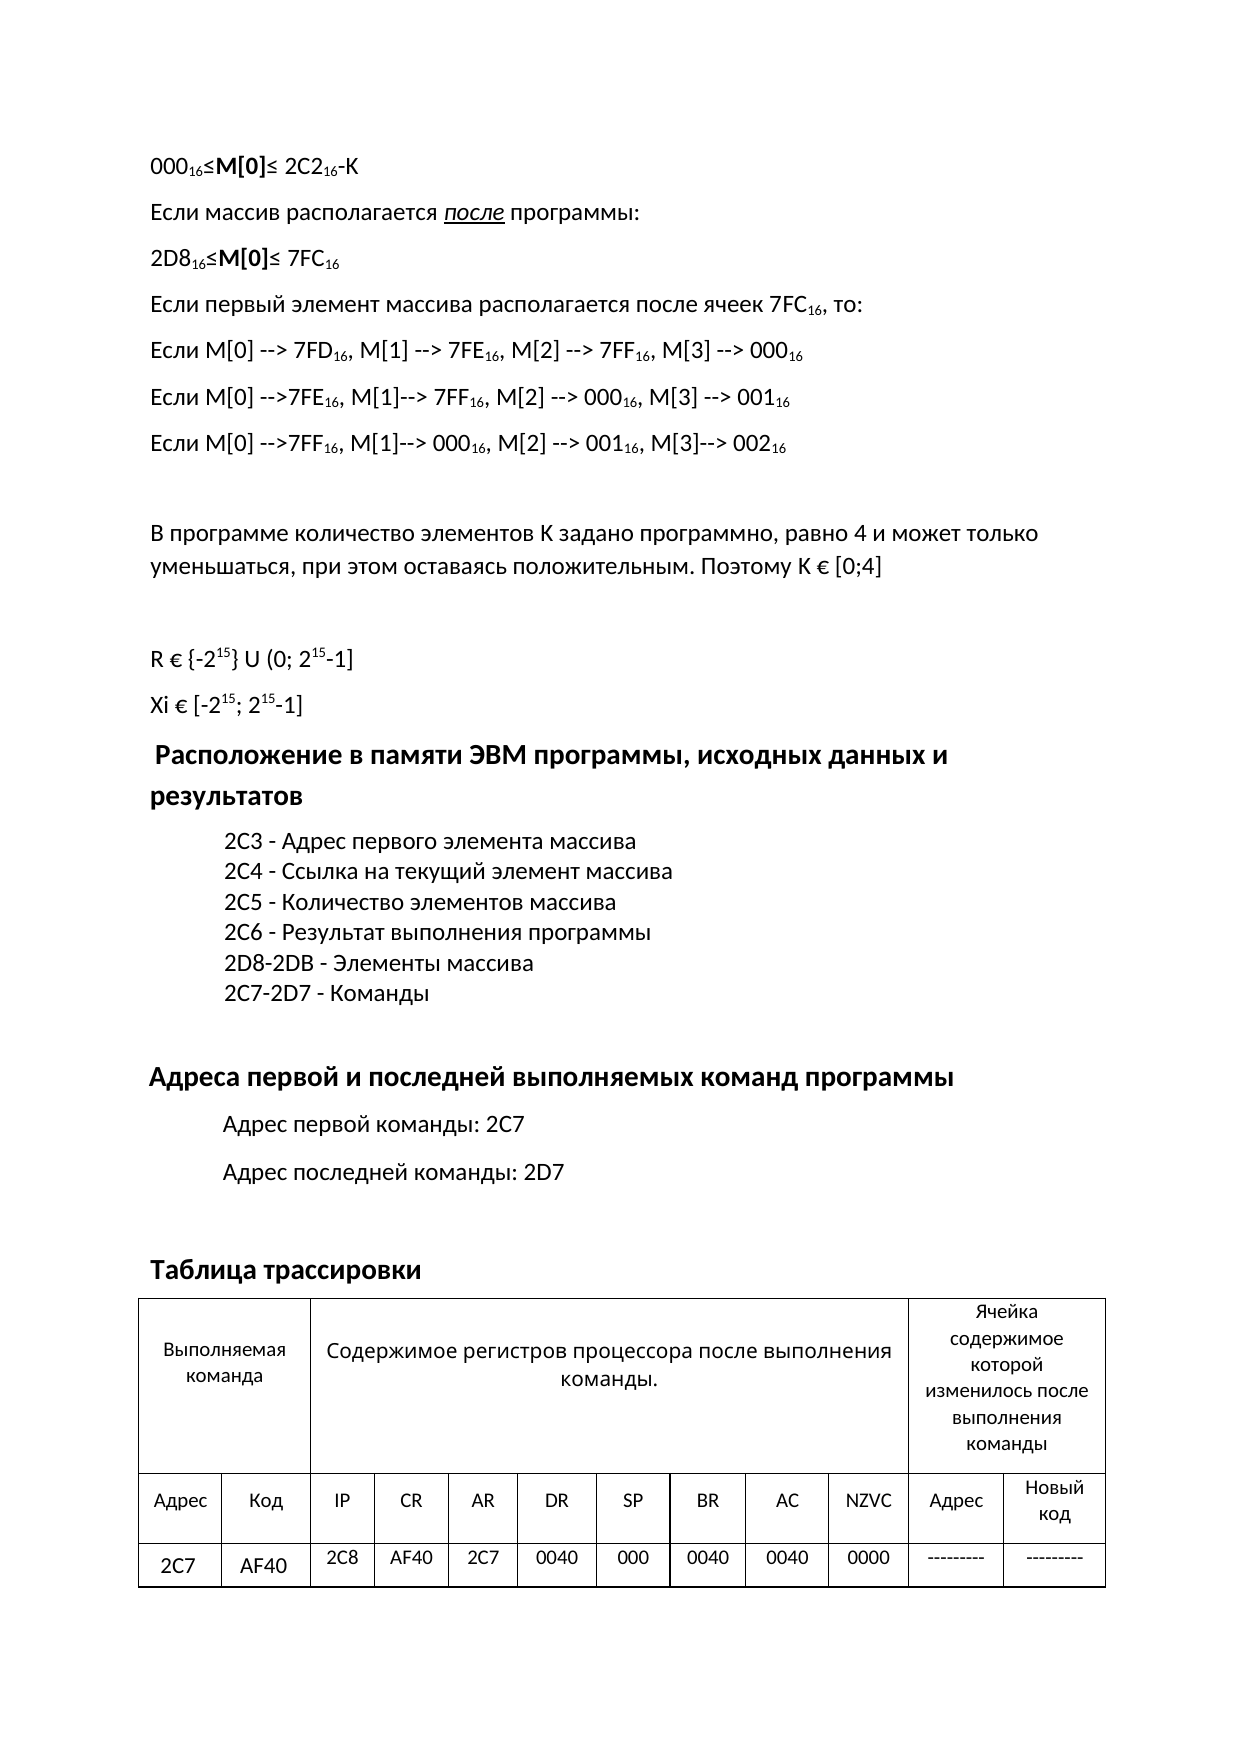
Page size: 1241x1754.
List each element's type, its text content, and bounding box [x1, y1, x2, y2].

table_cell SP [597, 1474, 669, 1543]
table_cell Новый код [1004, 1474, 1105, 1543]
text В программе количество элементов K задано программно, равно 4 и может только уменьшаться, при этом оставаясь положительным. Поэтому K € [0;4] [150, 517, 1064, 581]
table_header Ячейка содержимое которой изменилось после выполнения команды [909, 1299, 1105, 1473]
table_cell Адрес [909, 1474, 1003, 1543]
text 00016≤M[0]≤ 2C216-K [150, 150, 1064, 181]
text Если массив располагается после программы: [150, 196, 1064, 227]
table_cell 0040 [671, 1544, 745, 1586]
table_header Содержимое регистров процессора после выполнения команды. [311, 1299, 908, 1473]
text R € {-215} U (0; 215-1] [150, 643, 1064, 674]
table_cell AF40 [222, 1544, 310, 1586]
table_cell NZVC [829, 1474, 908, 1543]
table_cell 0040 [518, 1544, 596, 1586]
table_cell DR [518, 1474, 596, 1543]
table_cell BR [671, 1474, 745, 1543]
table_cell 2C8 [311, 1544, 374, 1586]
table_cell --------- [909, 1544, 1003, 1586]
text Адрес первой команды: 2C7 [223, 1108, 1064, 1138]
text Адрес последней команды: 2D7 [223, 1156, 1064, 1186]
text Если M[0] -->7FF16, M[1]--> 00016, M[2] --> 00116, M[3]--> 00216 [150, 427, 1064, 457]
text Xi € [-215; 215-1] [150, 690, 1064, 720]
table_cell AF40 [375, 1544, 448, 1586]
table_cell 2C7 [449, 1544, 517, 1586]
text 2C6 - Результат выполнения программы [150, 917, 1064, 947]
text Если первый элемент массива располагается после ячеек 7FC16, то: [150, 288, 1064, 319]
text 2D816≤M[0]≤ 7FC16 [150, 242, 1064, 273]
table_cell --------- [1004, 1544, 1105, 1586]
subtitle Таблица трассировки [150, 1251, 1064, 1287]
table_cell AR [449, 1474, 517, 1543]
text Если M[0] -->7FE16, M[1]--> 7FF16, M[2] --> 00016, M[3] --> 00116 [150, 381, 1064, 411]
table_header Выполняемая команда [139, 1299, 310, 1473]
table_cell IP [311, 1474, 374, 1543]
table_cell 0000 [829, 1544, 908, 1586]
table_cell Код [222, 1474, 310, 1543]
text 2C3 - Адрес первого элемента массива [150, 825, 1064, 856]
table_cell AC [746, 1474, 828, 1543]
text 2C7-2D7 - Команды [150, 978, 1064, 1008]
table_cell 2С7 [139, 1544, 221, 1586]
text 2C4 - Ссылка на текущий элемент массива [150, 856, 1064, 886]
table_cell CR [375, 1474, 448, 1543]
text Если M[0] --> 7FD16, M[1] --> 7FE16, M[2] --> 7FF16, M[3] --> 00016 [150, 334, 1064, 365]
text 2C5 - Количество элементов массива [150, 886, 1064, 917]
table_cell 0040 [746, 1544, 828, 1586]
subtitle Расположение в памяти ЭВМ программы, исходных данных и результатов [148, 736, 1064, 814]
subtitle Адреса первой и последней выполняемых команд программы [148, 1058, 1064, 1094]
text 2D8-2DB - Элементы массива [150, 947, 1064, 978]
table_cell 000 [597, 1544, 669, 1586]
table_cell Адрес [139, 1474, 221, 1543]
